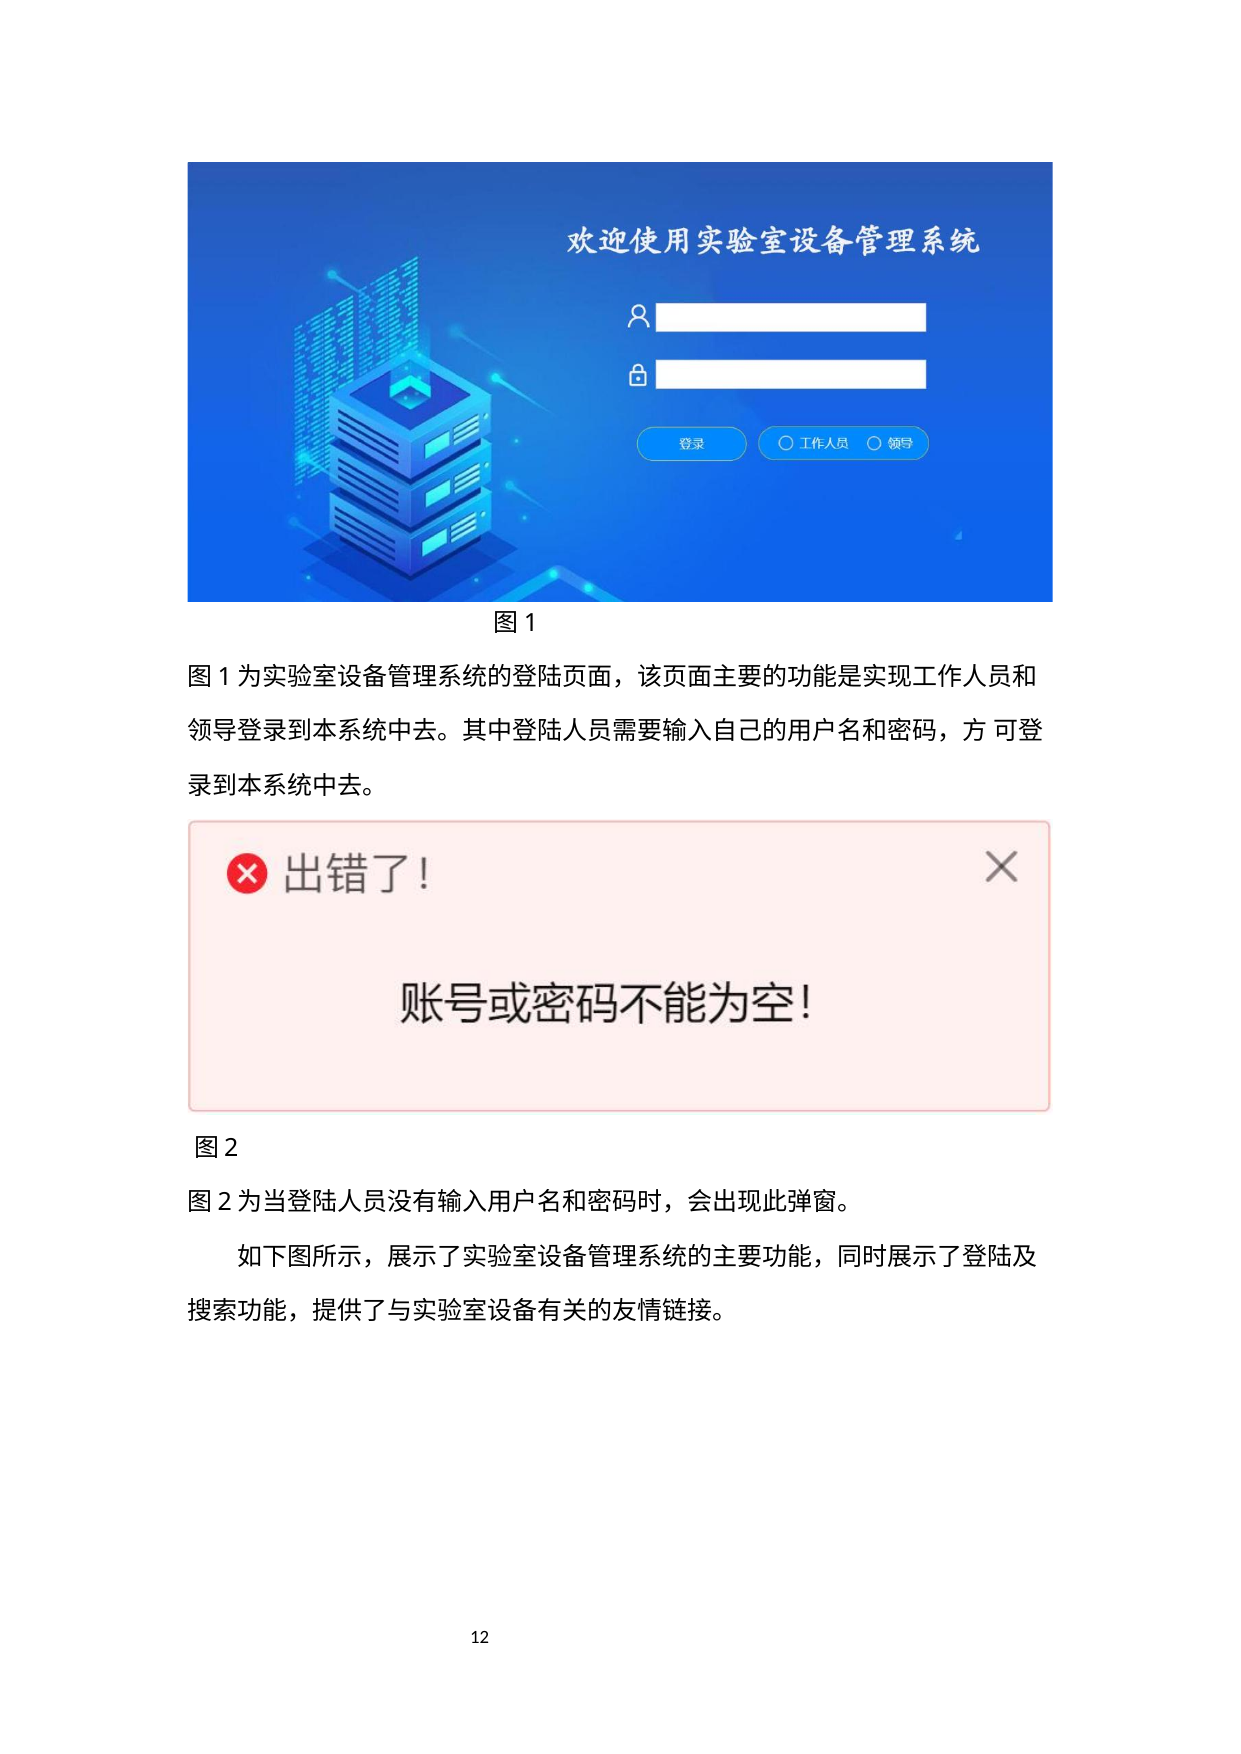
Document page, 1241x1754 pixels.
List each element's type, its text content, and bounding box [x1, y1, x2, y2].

text 图1为实验室设备管理系统的登陆页面，该页面主要的功能是实现工作人员和领导登录到本系统中去。其中登陆人员需要输入自己的用户名和密码，方 可登录到本系统中去。 [187, 656, 1053, 801]
text 图2为当登陆人员没有输入用户名和密码时，会出现此弹窗。 [187, 1182, 1053, 1218]
picture [187, 819, 1053, 1115]
text 图1 [187, 602, 1053, 638]
picture [187, 162, 1053, 602]
text 图2 [187, 1127, 1053, 1164]
text 如下图所示，展示了实验室设备管理系统的主要功能，同时展示了登陆及搜索功能，提供了与实验室设备有关的友情链接。 [187, 1236, 1053, 1327]
